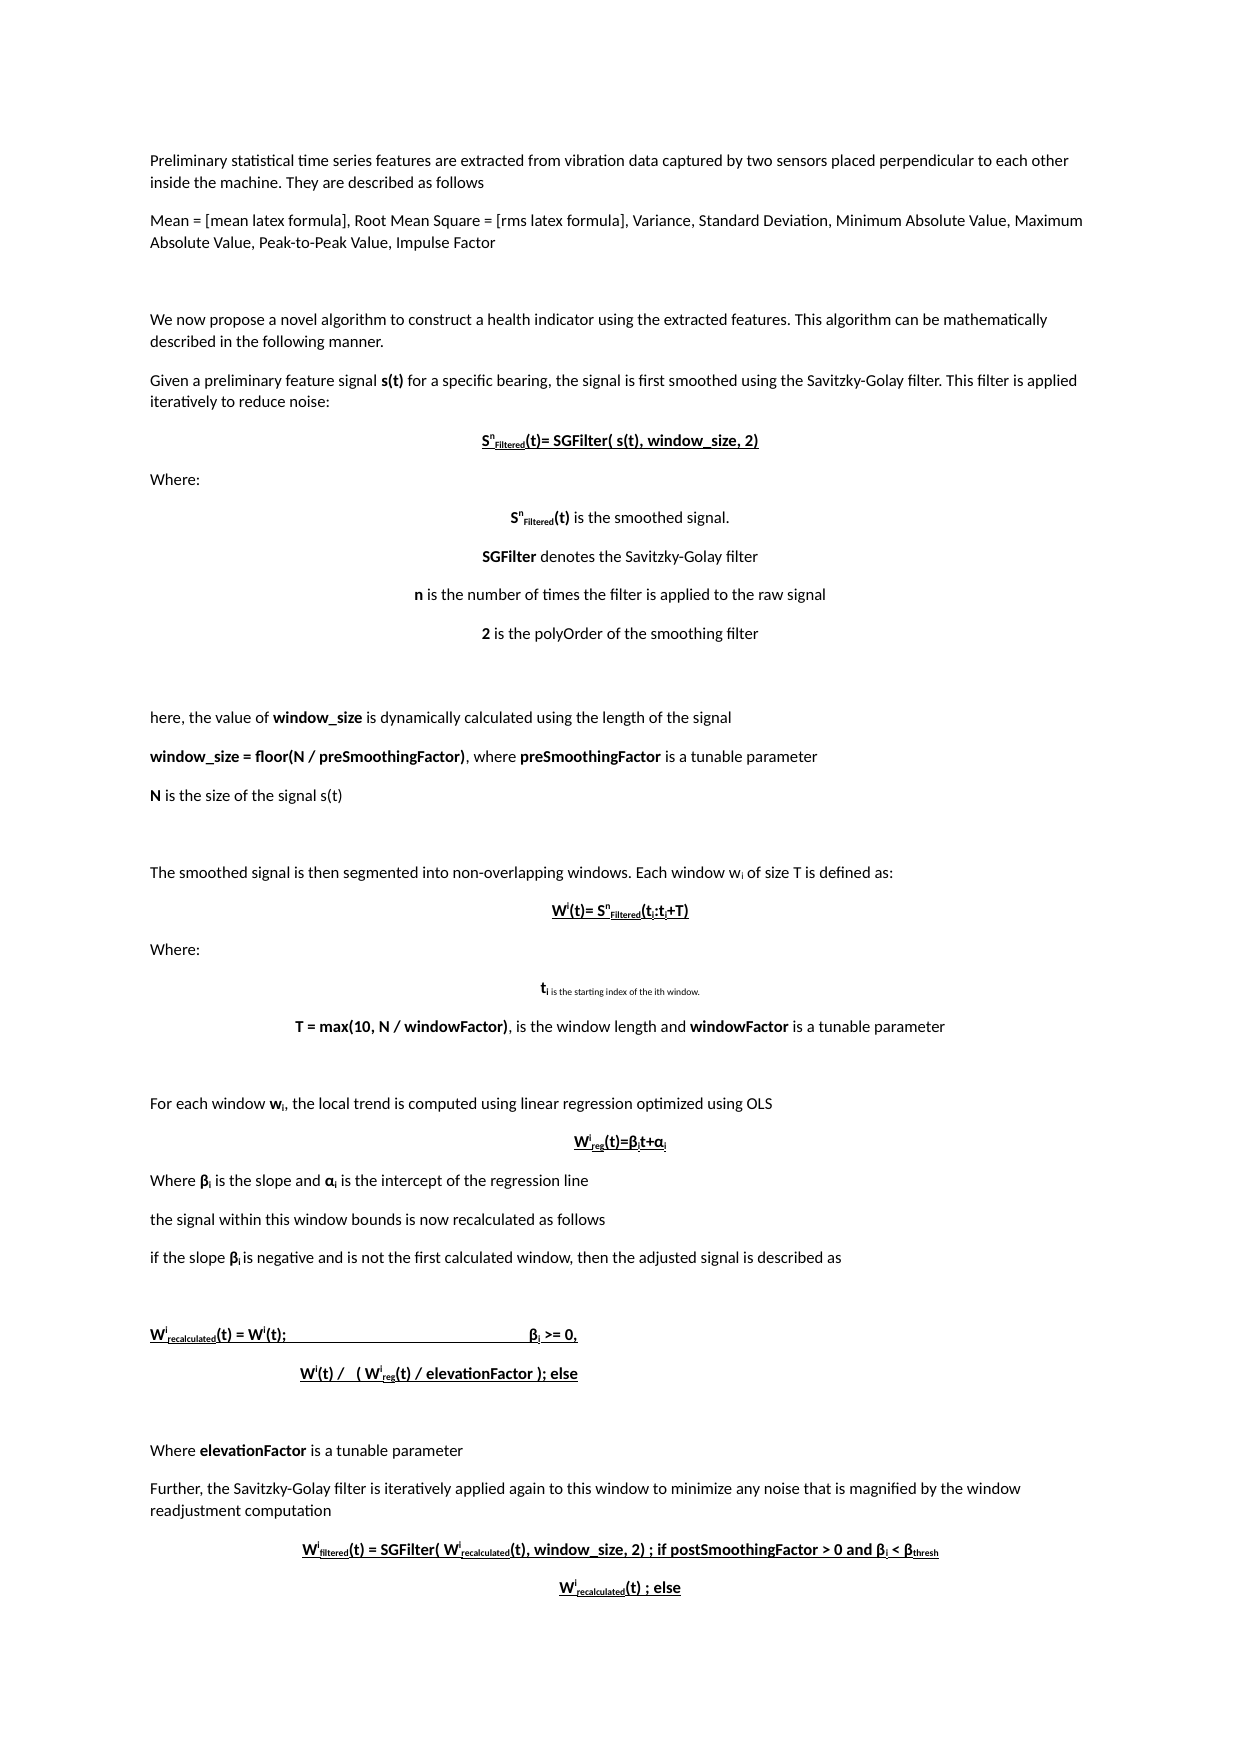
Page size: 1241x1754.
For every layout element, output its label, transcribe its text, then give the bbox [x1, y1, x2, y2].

text SGFilter denotes the Savitzky-Golay filter [150, 546, 1090, 566]
text The smoothed signal is then segmented into non-overlapping windows. Each window wi​ of size T is defined as: [150, 862, 1090, 882]
text Given a preliminary feature signal s(t) for a specific bearing, the signal is first smoothed using the Savitzky-Golay filter. This filter is applied iteratively to reduce noise: [150, 370, 1090, 412]
text Further, the Savitzky-Golay filter is iteratively applied again to this window to minimize any noise that is magnified by the window readjustment computation [150, 1478, 1090, 1521]
text here, the value of window_size is dynamically calculated using the length of the signal [150, 708, 1090, 728]
text ti is the starting index of the ith window. [150, 977, 1090, 998]
text For each window wi, the local trend is computed using linear regression optimized using OLS [150, 1093, 1090, 1113]
text Where elevationFactor is a tunable parameter [150, 1440, 1090, 1460]
text N is the size of the signal s(t) [150, 785, 1090, 805]
text Wifiltered(t) = SGFilter( Wirecalculated(t), window_size, 2) ; if postSmoothingFactor > 0 and βi < βthresh [150, 1539, 1090, 1559]
text Where: [150, 939, 1090, 959]
text the signal within this window bounds is now recalculated as follows [150, 1209, 1090, 1229]
text Where βi​ is the slope and αi​ is the intercept of the regression line [150, 1170, 1090, 1191]
text n is the number of times the filter is applied to the raw signal [150, 584, 1090, 605]
text Wirecalculated(t) ; else [150, 1577, 1090, 1598]
text Wirecalculated(t) = Wi(t); βi >= 0, [150, 1324, 1090, 1345]
text Preliminary statistical time series features are extracted from vibration data captured by two sensors placed perpendicular to each other inside the machine. They are described as follows [150, 150, 1090, 192]
text Wi(t) / ( Wireg(t) / elevationFactor ); else [225, 1363, 1090, 1383]
text Wi(t)= SnFiltered(ti:ti+T) [150, 900, 1090, 921]
text We now propose a novel algorithm to construct a health indicator using the extracted features. This algorithm can be mathematically described in the following manner. [150, 309, 1090, 352]
text SnFiltered(t)= SGFilter( s(t), window_size, 2) [150, 430, 1090, 451]
text window_size = floor(N / preSmoothingFactor), where preSmoothingFactor is a tunable parameter [150, 746, 1090, 767]
text Wireg​(t)=βi​t+αi​ [150, 1132, 1090, 1152]
text SnFiltered(t) is the smoothed signal. [150, 507, 1090, 528]
text 2 is the polyOrder of the smoothing filter [150, 623, 1090, 643]
text if the slope βi is negative and is not the first calculated window, then the adjusted signal is described as [150, 1247, 1090, 1268]
text Where: [150, 469, 1090, 489]
text Mean = [mean latex formula], Root Mean Square = [rms latex formula], Variance, Standard Deviation, Minimum Absolute Value, Maximum Absolute Value, Peak-to-Peak Value, Impulse Factor [150, 210, 1090, 253]
text T = max(10, N / windowFactor), is the window length and windowFactor is a tunable parameter [150, 1016, 1090, 1036]
